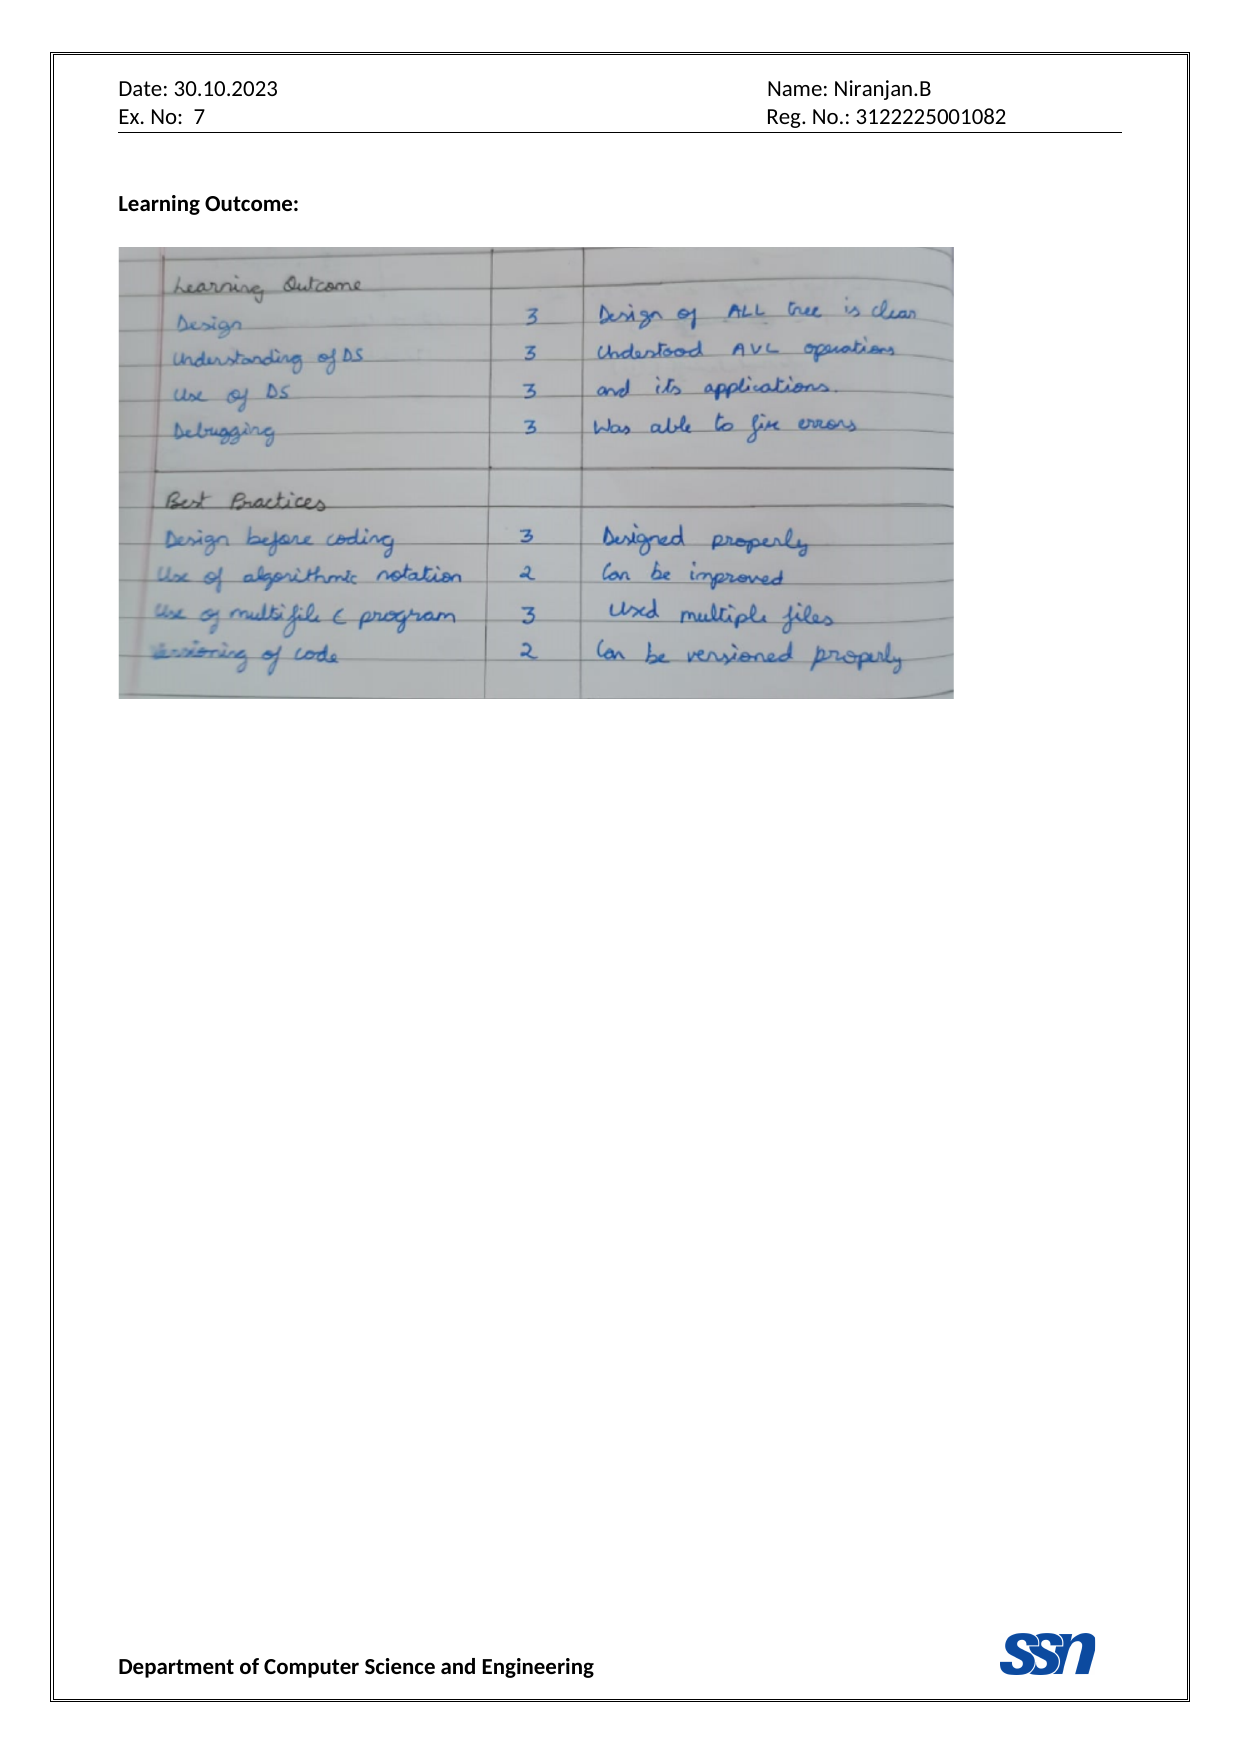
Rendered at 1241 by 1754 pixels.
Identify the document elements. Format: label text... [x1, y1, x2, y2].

picture [1000, 1633, 1096, 1675]
text Learning Outcome: [118, 189, 1122, 218]
picture [120, 247, 953, 699]
